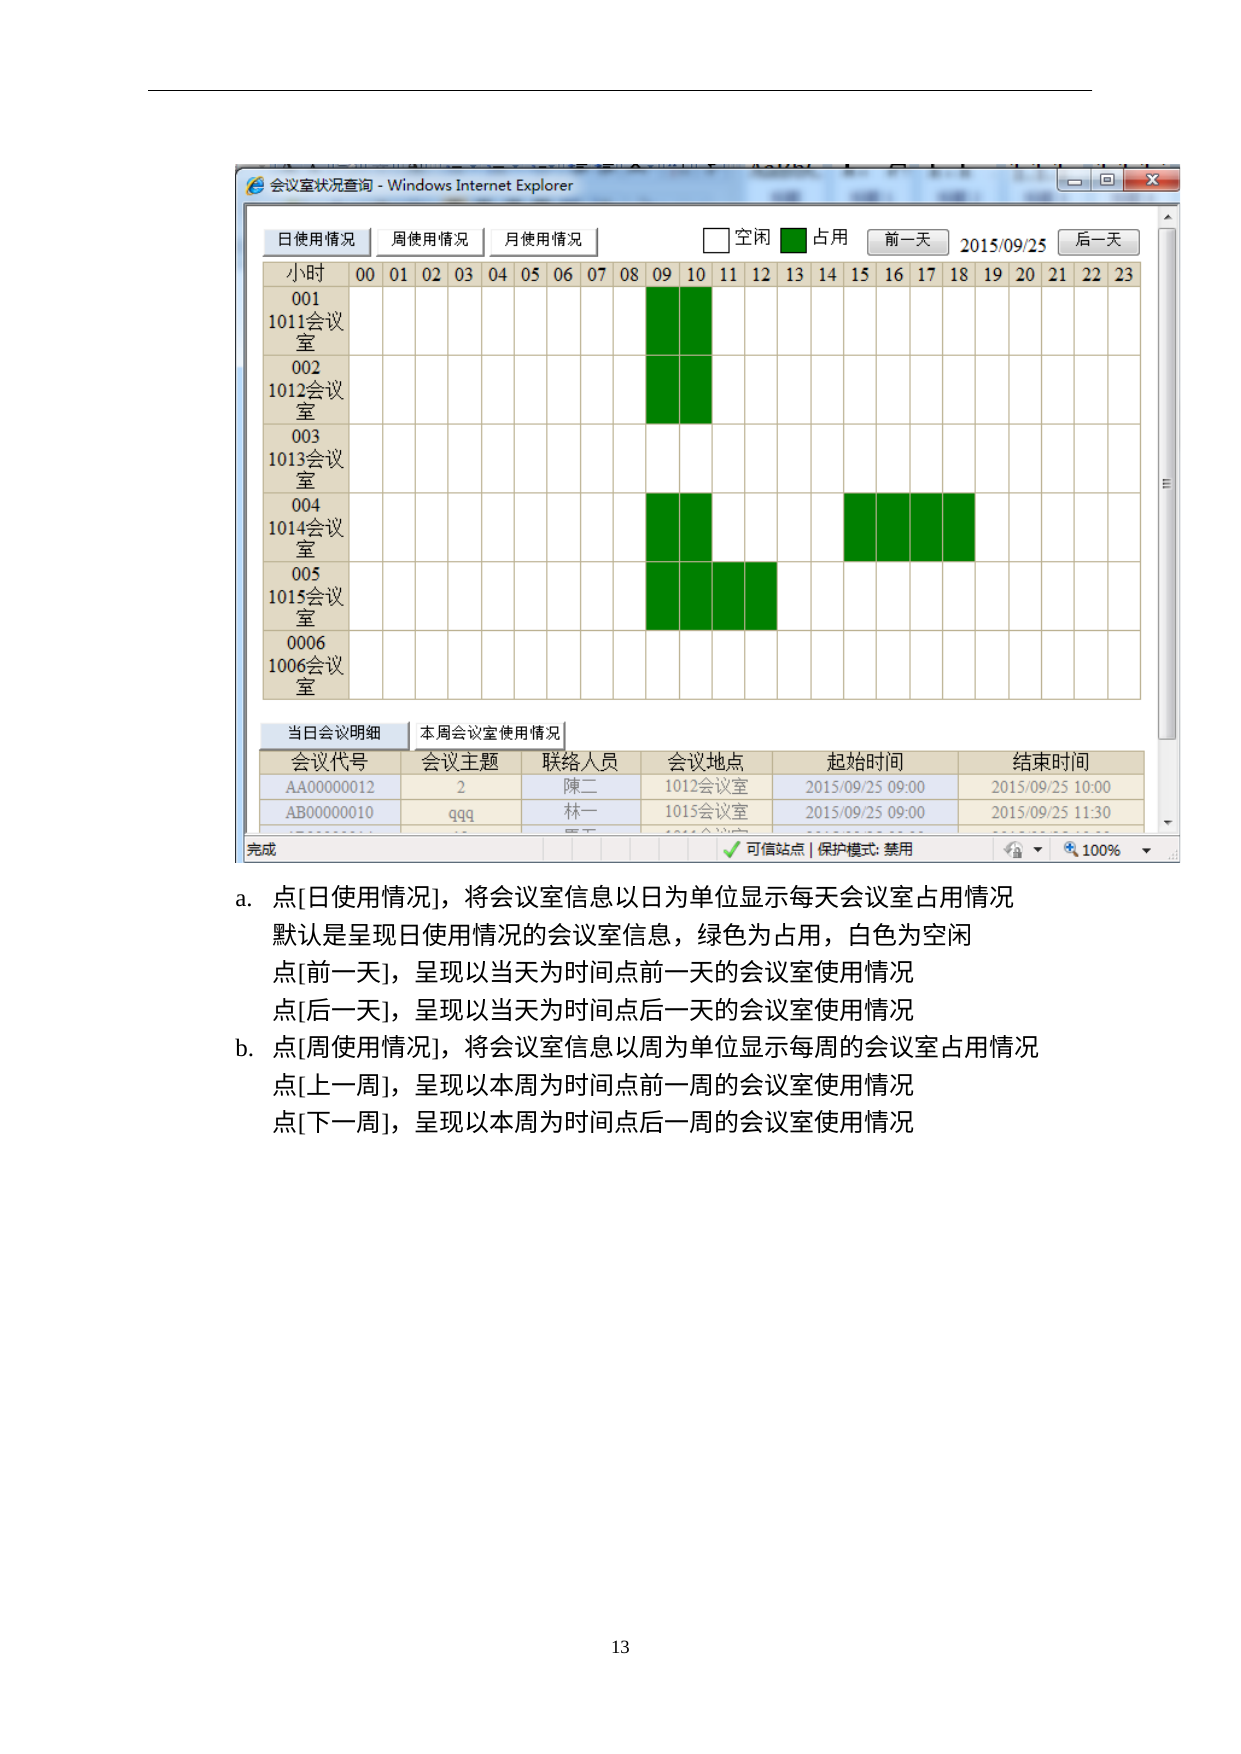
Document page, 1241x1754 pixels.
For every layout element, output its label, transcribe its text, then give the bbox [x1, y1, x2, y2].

list 点[后一天]，呈现以当天为时间点后一天的会议室使用情况 [273, 989, 1092, 1027]
list 默认是呈现日使用情况的会议室信息，绿色为占用，白色为空闲 [273, 914, 1092, 952]
list 点[下一周]，呈现以本周为时间点后一周的会议室使用情况 [273, 1102, 1092, 1139]
picture [235, 164, 1180, 863]
list 点[上一周]，呈现以本周为时间点前一周的会议室使用情况 [273, 1064, 1092, 1102]
list 点[日使用情况]，将会议室信息以日为单位显示每天会议室占用情况 [235, 877, 1092, 914]
list 点[周使用情况]，将会议室信息以周为单位显示每周的会议室占用情况 [235, 1027, 1092, 1064]
list 点[前一天]，呈现以当天为时间点前一天的会议室使用情况 [273, 952, 1092, 989]
